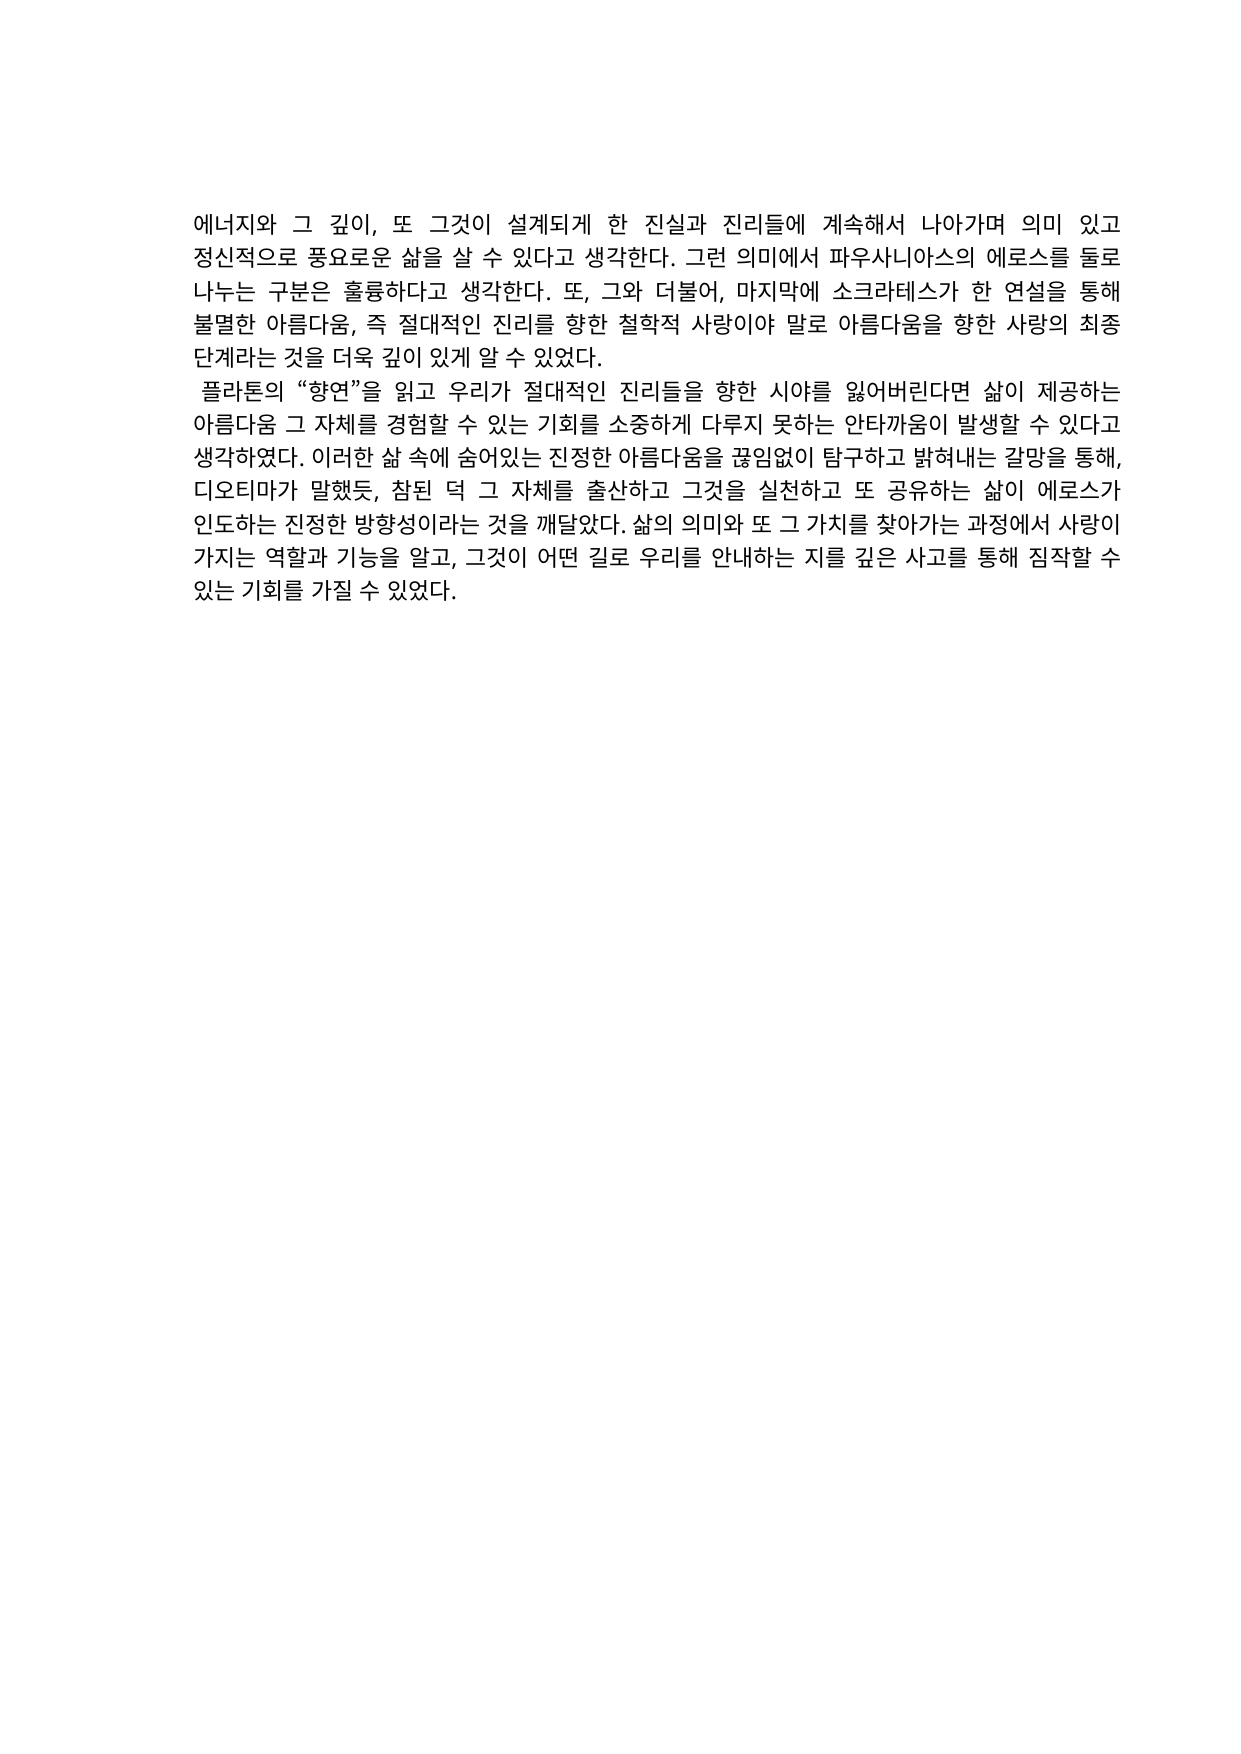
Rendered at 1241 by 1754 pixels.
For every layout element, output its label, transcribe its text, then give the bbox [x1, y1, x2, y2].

text 플라톤의 “향연”을 읽고 우리가 절대적인 진리들을 향한 시야를 잃어버린다면 삶이 제공하는 아름다움 그 자체를 경험할 수 있는 기회를 소중하게 다루지 못하는 안타까움이 발생할 수 있다고 생각하였다. 이러한 삶 속에 숨어있는 진정한 아름다움을 끊임없이 탐구하고 밝혀내는 갈망을 통해, 디오티마가 말했듯, 참된 덕 그 자체를 출산하고 그것을 실천하고 또 공유하는 삶이 에로스가 인도하는 진정한 방향성이라는 것을 깨달았다. 삶의 의미와 또 그 가치를 찾아가는 과정에서 사랑이 가지는 역할과 기능을 알고, 그것이 어떤 길로 우리를 안내하는 지를 깊은 사고를 통해 짐작할 수 있는 기회를 가질 수 있었다. [193, 373, 1122, 606]
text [193, 207, 1122, 373]
